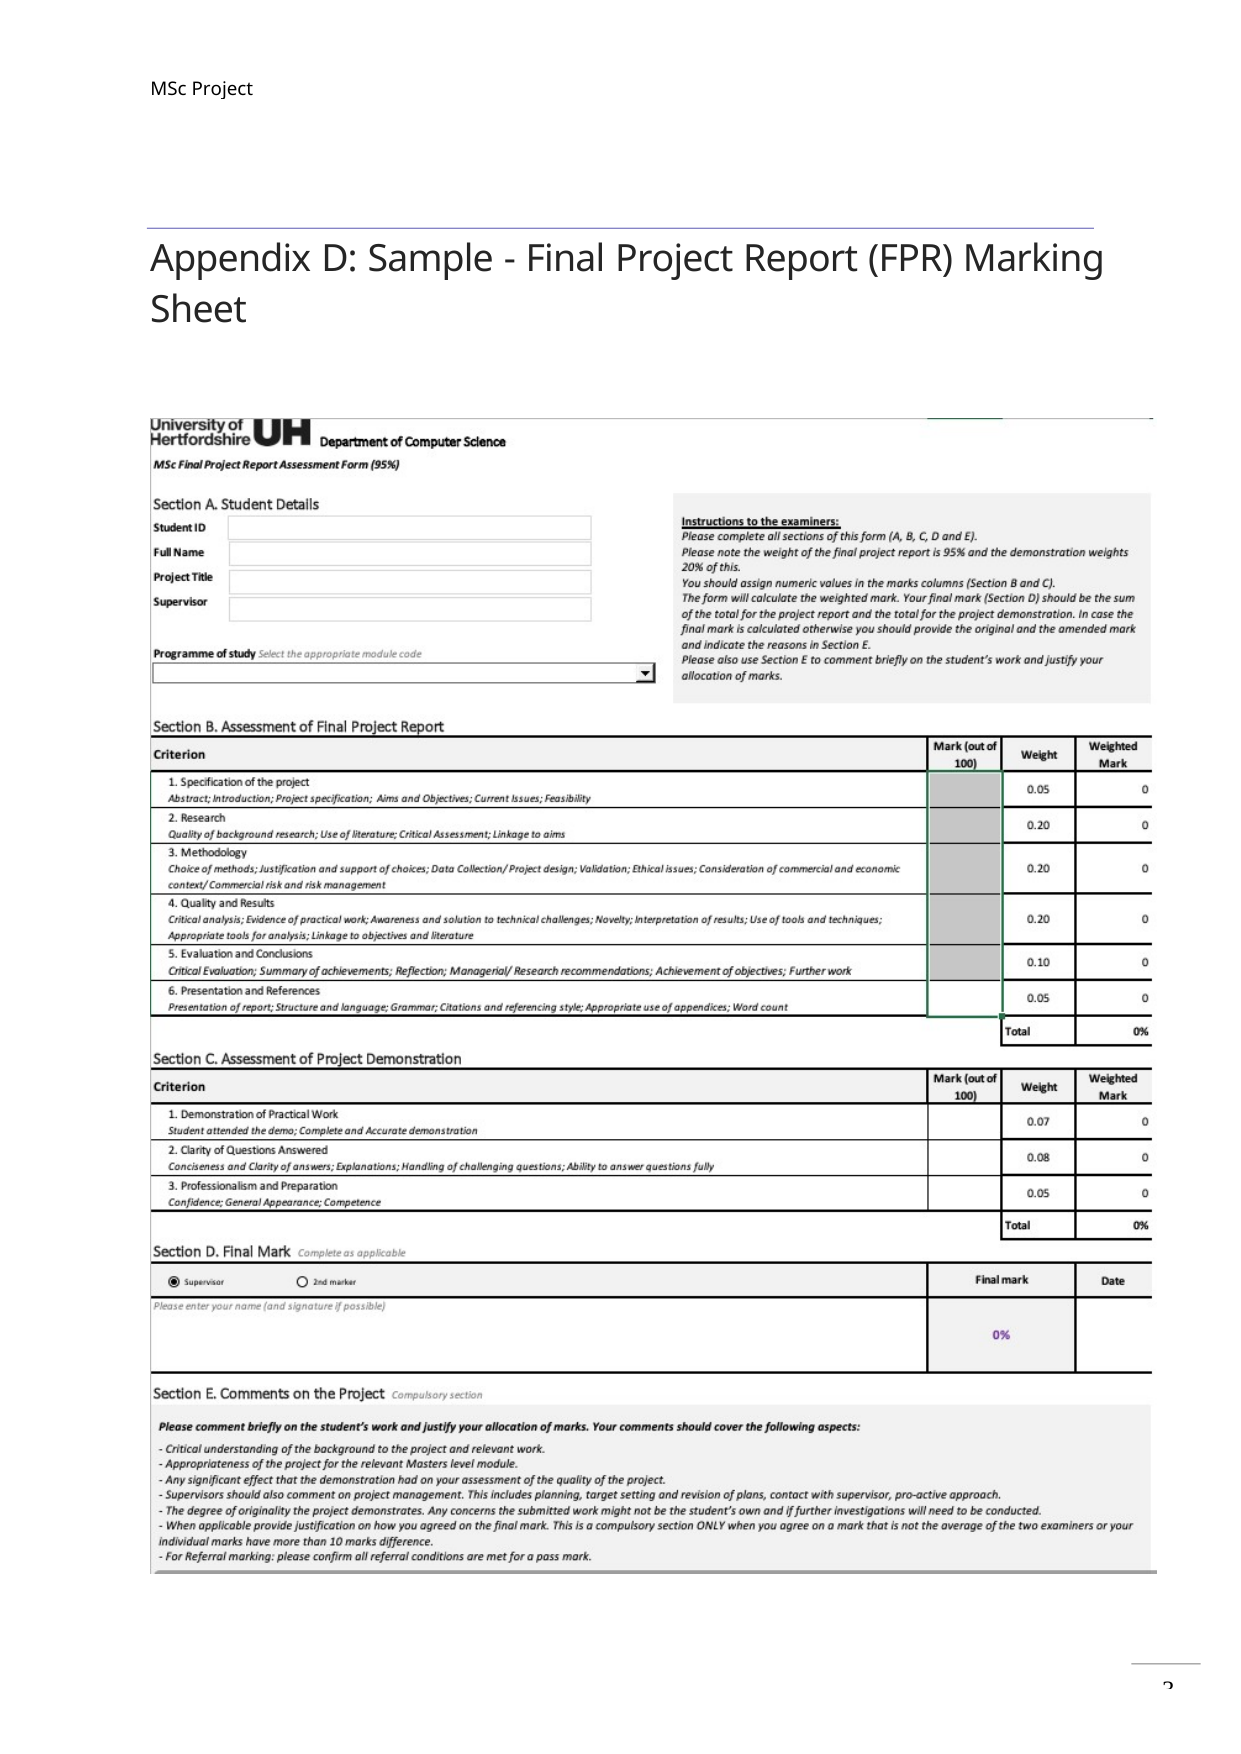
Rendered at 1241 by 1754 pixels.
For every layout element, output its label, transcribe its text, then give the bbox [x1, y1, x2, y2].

picture [150, 418, 1157, 1574]
text Appendix D: Sample - Final Project Report (FPR) Marking Sheet [150, 178, 1171, 334]
